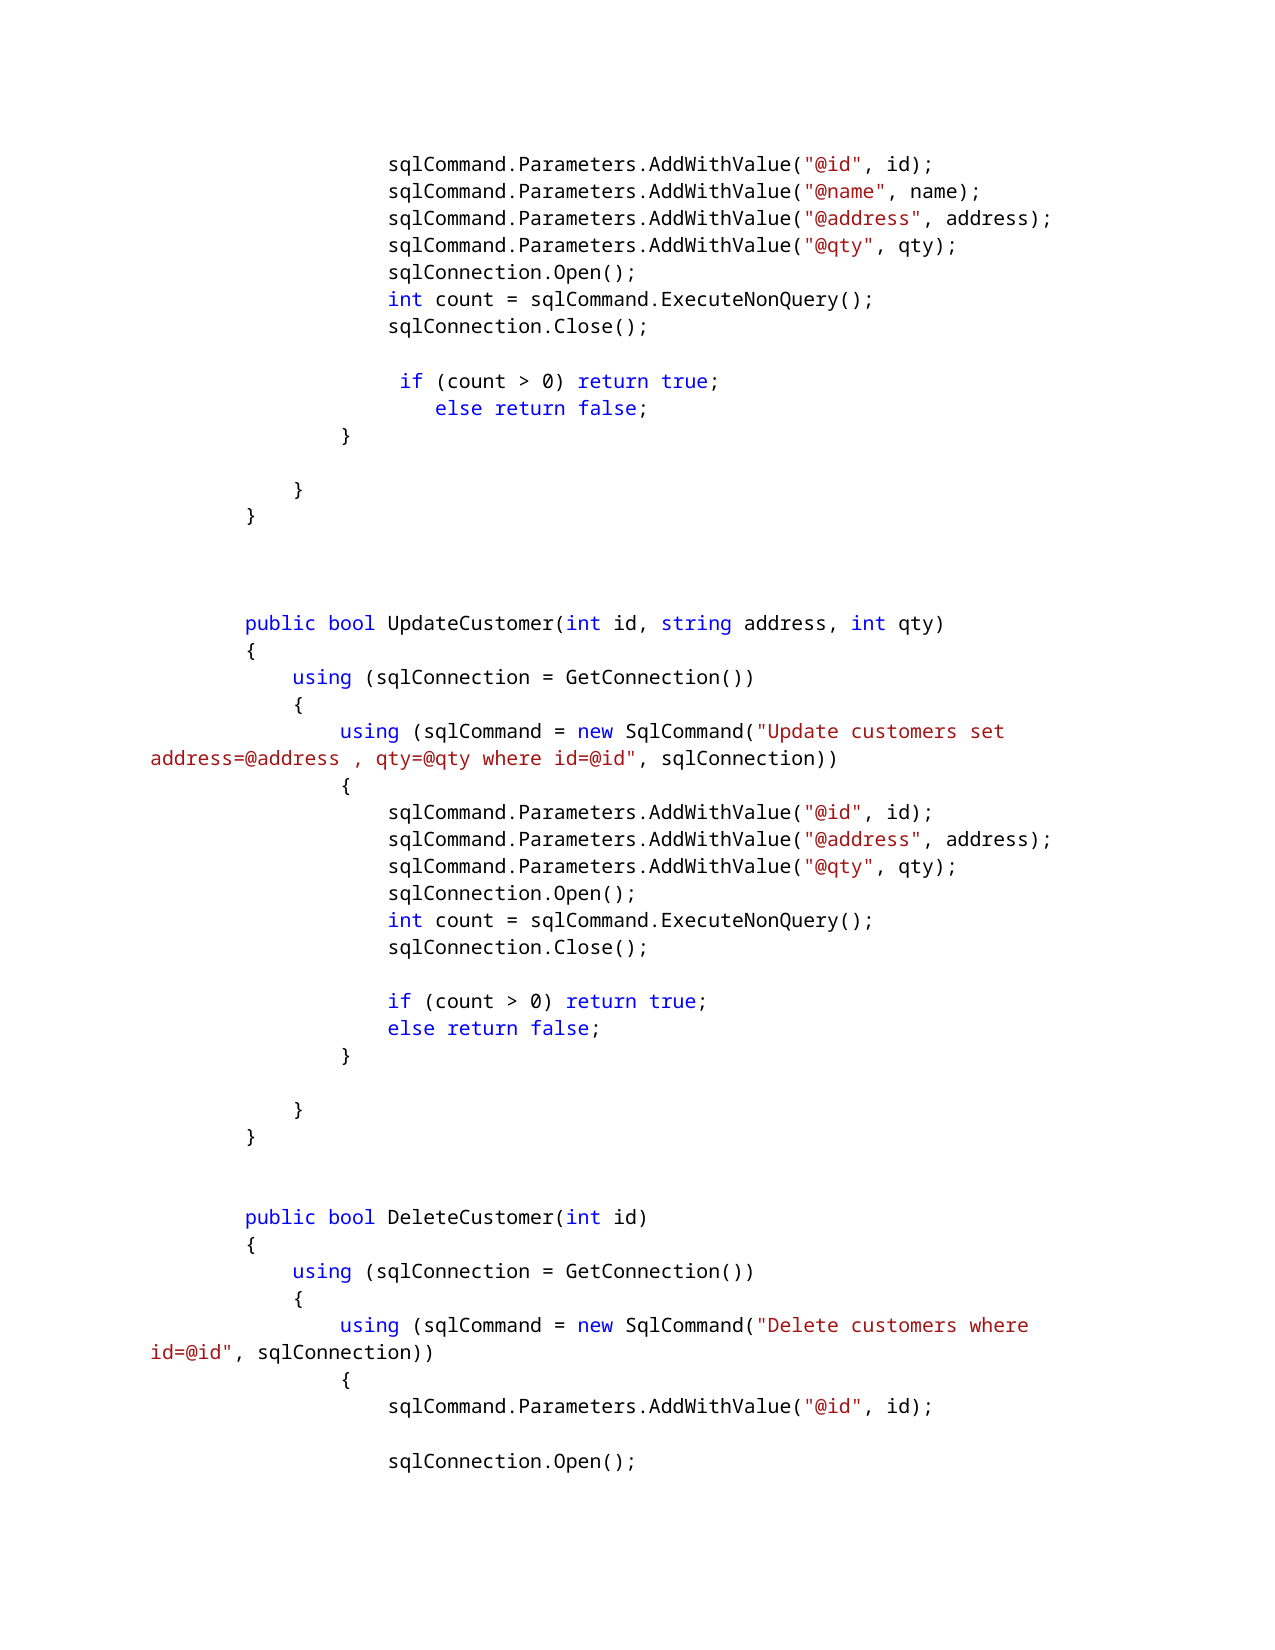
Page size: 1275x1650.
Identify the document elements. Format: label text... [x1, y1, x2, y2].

text { [150, 637, 1125, 664]
text public bool DeleteCustomer(int id) [150, 1203, 1125, 1230]
text sqlConnection.Open(); [150, 879, 1125, 906]
text sqlCommand.Parameters.AddWithValue("@address", address); [150, 204, 1125, 231]
text using (sqlCommand = new SqlCommand("Update customers set address=@address , qty=@qty where id=@id", sqlConnection)) [150, 718, 1125, 772]
text else return false; [150, 1014, 1125, 1041]
text sqlConnection.Open(); [150, 258, 1125, 285]
text using (sqlConnection = GetConnection()) [150, 1257, 1125, 1284]
text } [150, 475, 1125, 502]
text } [150, 421, 1125, 448]
text if (count > 0) return true; [150, 367, 1125, 394]
text sqlCommand.Parameters.AddWithValue("@address", address); [150, 826, 1125, 852]
text int count = sqlCommand.ExecuteNonQuery(); [150, 285, 1125, 312]
text } [150, 1041, 1125, 1068]
text else return false; [150, 394, 1125, 421]
text } [150, 1122, 1125, 1149]
text { [150, 691, 1125, 718]
text sqlCommand.Parameters.AddWithValue("@id", id); [150, 798, 1125, 826]
text sqlConnection.Close(); [150, 933, 1125, 960]
text { [150, 1365, 1125, 1392]
text if (count > 0) return true; [150, 987, 1125, 1014]
text { [150, 1230, 1125, 1257]
text sqlCommand.Parameters.AddWithValue("@name", name); [150, 177, 1125, 204]
text { [150, 1284, 1125, 1311]
text } [150, 1095, 1125, 1122]
text } [150, 502, 1125, 529]
text using (sqlConnection = GetConnection()) [150, 664, 1125, 691]
text int count = sqlCommand.ExecuteNonQuery(); [150, 906, 1125, 933]
text sqlCommand.Parameters.AddWithValue("@qty", qty); [150, 852, 1125, 879]
text sqlCommand.Parameters.AddWithValue("@id", id); [150, 150, 1125, 177]
text { [150, 772, 1125, 798]
text sqlCommand.Parameters.AddWithValue("@qty", qty); [150, 231, 1125, 258]
text sqlCommand.Parameters.AddWithValue("@id", id); [150, 1392, 1125, 1419]
text sqlConnection.Open(); [150, 1447, 1125, 1474]
text sqlConnection.Close(); [150, 312, 1125, 339]
text public bool UpdateCustomer(int id, string address, int qty) [150, 610, 1125, 637]
text using (sqlCommand = new SqlCommand("Delete customers where id=@id", sqlConnection)) [150, 1311, 1125, 1365]
